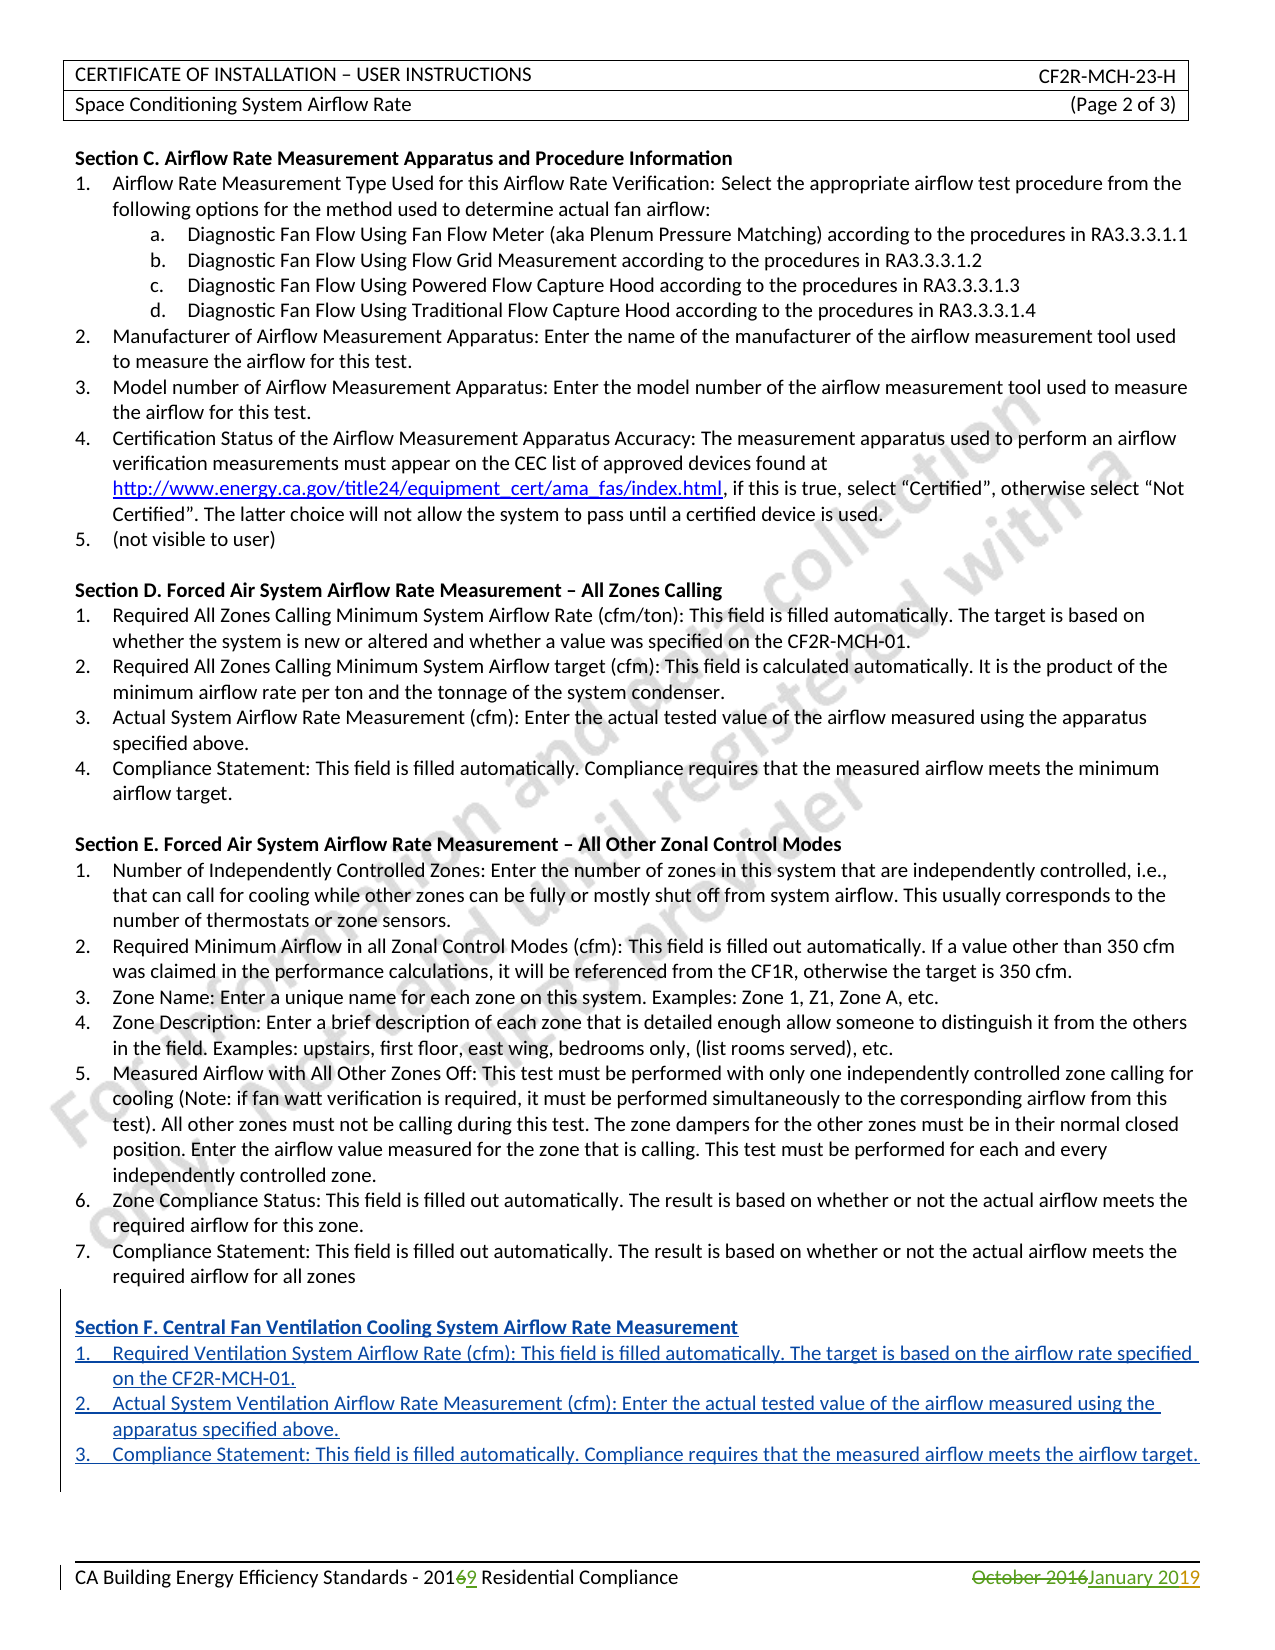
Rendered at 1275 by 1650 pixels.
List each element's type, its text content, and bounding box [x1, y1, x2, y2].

list Actual System Airflow Rate Measurement (cfm): Enter the actual tested value of the airflow measured using the apparatus specified above. [75, 704, 1200, 755]
list Required Minimum Airflow in all Zonal Control Modes (cfm): This field is filled out automatically. If a value other than 350 cfm was claimed in the performance calculations, it will be referenced from the CF1R, otherwise the target is 350 cfm. [75, 933, 1200, 984]
list Compliance Statement: This field is filled out automatically. The result is based on whether or not the actual airflow meets the required airflow for all zones [75, 1238, 1200, 1289]
list Number of Independently Controlled Zones: Enter the number of zones in this system that are independently controlled, i.e., that can call for cooling while other zones can be fully or mostly shut off from system airflow. This usually corresponds to the number of thermostats or zone sensors. [75, 857, 1200, 933]
list Manufacturer of Airflow Measurement Apparatus: Enter the name of the manufacturer of the airflow measurement tool used to measure the airflow for this test. [75, 323, 1200, 374]
text Section D. Forced Air System Airflow Rate Measurement – All Zones Calling [75, 577, 1200, 603]
list Zone Name: Enter a unique name for each zone on this system. Examples: Zone 1, Z1, Zone A, etc. [75, 984, 1200, 1009]
list Certification Status of the Airflow Measurement Apparatus Accuracy: The measurement apparatus used to perform an airflow verification measurements must appear on the CEC list of approved devices found at http://www.energy.ca.gov/title24/equipment_cert/ama_fas/index.html, if this is true, select “Certified”, otherwise select “Not Certified”. The latter choice will not allow the system to pass until a certified device is used. [75, 425, 1200, 526]
list Zone Compliance Status: This field is filled out automatically. The result is based on whether or not the actual airflow meets the required airflow for this zone. [75, 1187, 1200, 1238]
text Section E. Forced Air System Airflow Rate Measurement – All Other Zonal Control Modes [75, 831, 1200, 857]
list Required All Zones Calling Minimum System Airflow target (cfm): This field is calculated automatically. It is the product of the minimum airflow rate per ton and the tonnage of the system condenser. [75, 653, 1200, 704]
list Diagnostic Fan Flow Using Flow Grid Measurement according to the procedures in RA3.3.3.1.2 [150, 247, 1200, 272]
list Airflow Rate Measurement Type Used for this Airflow Rate Verification: Select the appropriate airflow test procedure from the following options for the method used to determine actual fan airflow: [75, 171, 1200, 221]
list Compliance Statement: This field is filled automatically. Compliance requires that the measured airflow meets the minimum airflow target. [75, 755, 1200, 806]
list Model number of Airflow Measurement Apparatus: Enter the model number of the airflow measurement tool used to measure the airflow for this test. [75, 374, 1200, 425]
list Measured Airflow with All Other Zones Off: This test must be performed with only one independently controlled zone calling for cooling (Note: if fan watt verification is required, it must be performed simultaneously to the corresponding airflow from this test). All other zones must not be calling during this test. The zone dampers for the other zones must be in their normal closed position. Enter the airflow value measured for the zone that is calling. This test must be performed for each and every independently controlled zone. [75, 1060, 1200, 1187]
text Section C. Airflow Rate Measurement Apparatus and Procedure Information [75, 145, 1200, 171]
list Diagnostic Fan Flow Using Powered Flow Capture Hood according to the procedures in RA3.3.3.1.3 [150, 272, 1200, 298]
list Diagnostic Fan Flow Using Fan Flow Meter (aka Plenum Pressure Matching) according to the procedures in RA3.3.3.1.1 [150, 221, 1200, 247]
list (not visible to user) [75, 526, 1200, 552]
list Required All Zones Calling Minimum System Airflow Rate (cfm/ton): This field is filled automatically. The target is based on whether the system is new or altered and whether a value was specified on the CF2R-MCH-01. [75, 603, 1200, 653]
list Diagnostic Fan Flow Using Traditional Flow Capture Hood according to the procedures in RA3.3.3.1.4 [150, 298, 1200, 323]
list Zone Description: Enter a brief description of each zone that is detailed enough allow someone to distinguish it from the others in the field. Examples: upstairs, first floor, east wing, bedrooms only, (list rooms served), etc. [75, 1009, 1200, 1060]
